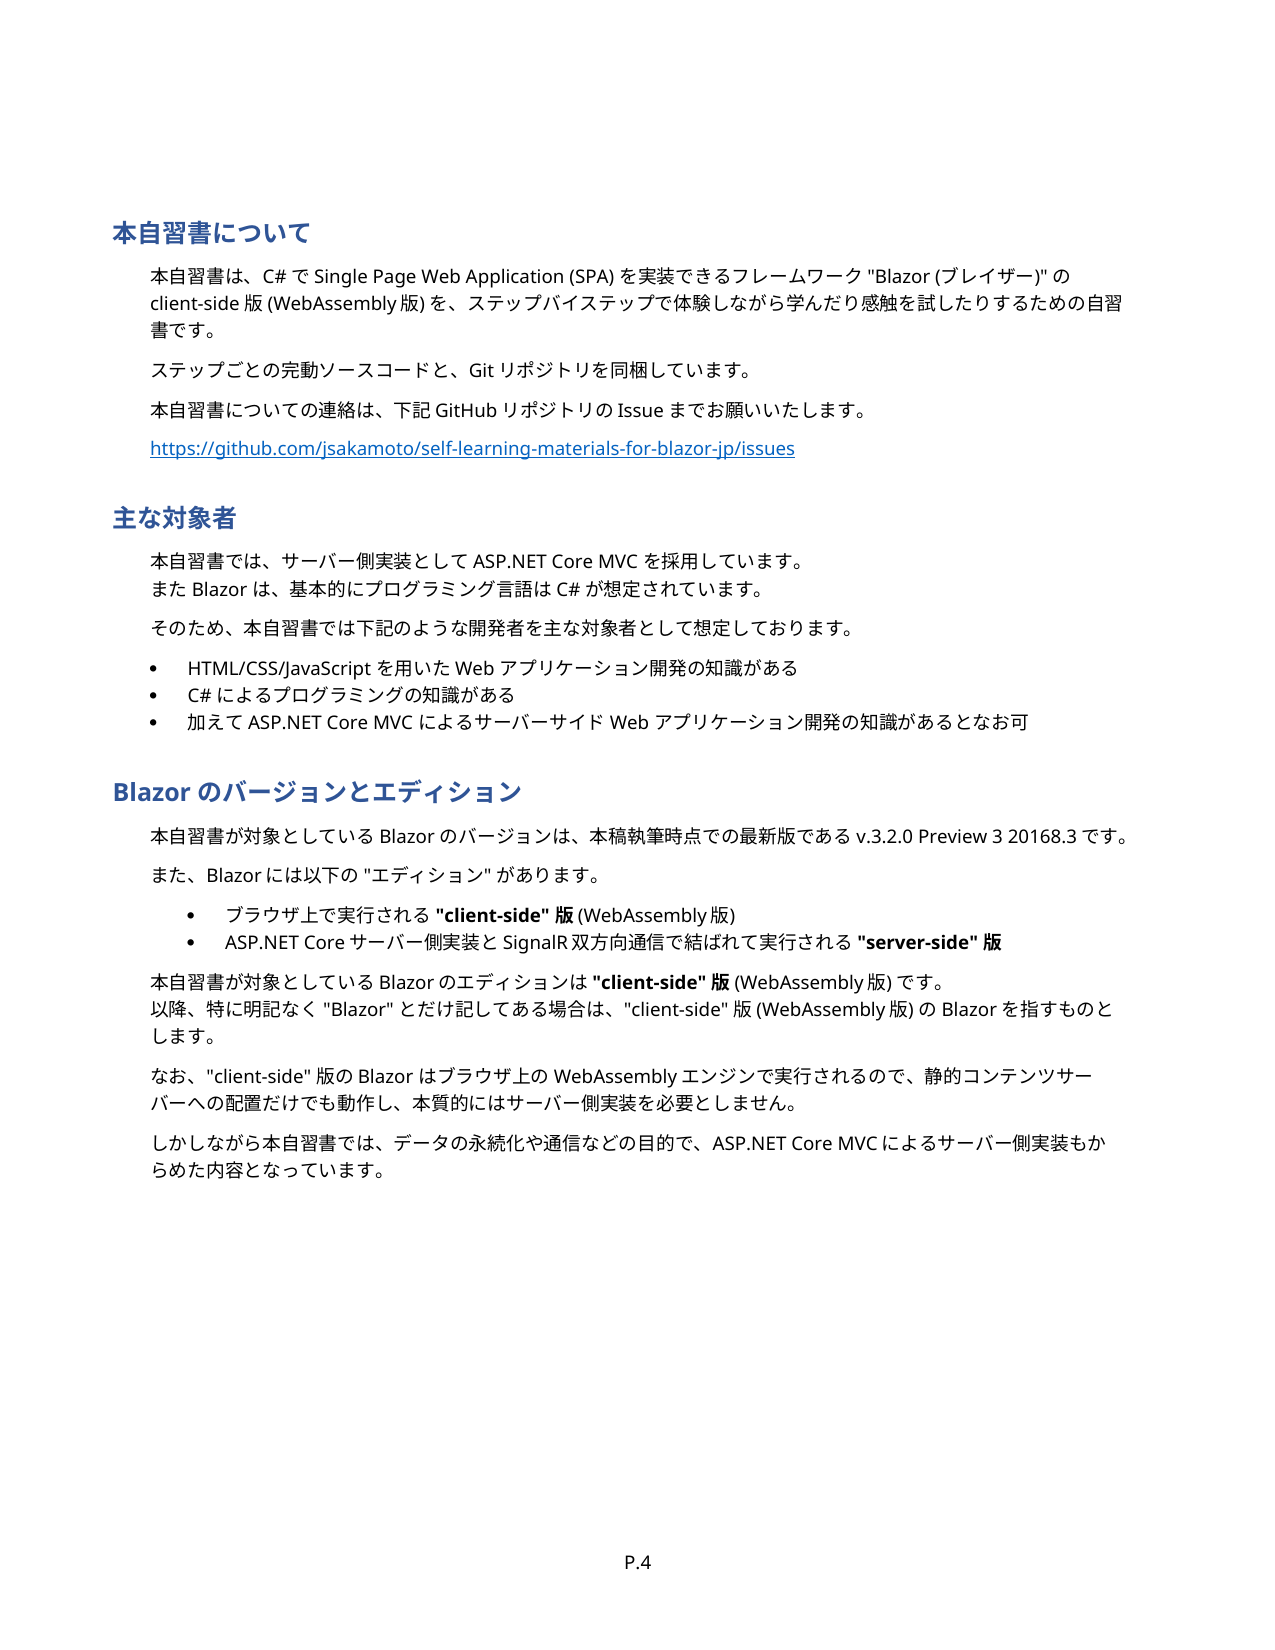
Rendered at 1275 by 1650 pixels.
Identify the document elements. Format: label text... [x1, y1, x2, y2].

text 本自習書では、サーバー側実装として ASP.NET Core MVC を採用しています。 また Blazor は、基本的にプログラミング言語は C# が想定されています。 [150, 547, 1125, 601]
text ステップごとの完動ソースコードと、Gitリポジトリを同梱しています。 [150, 356, 1125, 383]
text 本自習書は、C# でSingle Page Web Application (SPA) を実装できるフレームワーク "Blazor (ブレイザー)" のclient-side 版 (WebAssembly版) を、ステップバイステップで体験しながら学んだり感触を試したりするための自習書です。 [150, 262, 1125, 343]
text また、Blazorには以下の "エディション" があります。 [150, 861, 1125, 888]
text そのため、本自習書では下記のような開発者を主な対象者として想定しております。 [150, 614, 1125, 641]
list ASP.NET Coreサーバー側実装とSignalR双方向通信で結ばれて実行される "server-side" 版 [187, 928, 1125, 955]
subtitle 本自習書について [112, 213, 1125, 249]
subtitle 主な対象者 [112, 498, 1125, 534]
list C# によるプログラミングの知識がある [150, 681, 1125, 708]
text https://github.com/jsakamoto/self-learning-materials-for-blazor-jp/issues [150, 435, 1125, 461]
list 加えて ASP.NET Core MVC によるサーバーサイド Web アプリケーション開発の知識があるとなお可 [150, 708, 1125, 735]
subtitle Blazor のバージョンとエディション [112, 773, 1125, 809]
text しかしながら本自習書では、データの永続化や通信などの目的で、ASP.NET Core MVCによるサーバー側実装もからめた内容となっています。 [150, 1128, 1125, 1183]
text 本自習書が対象としているBlazorのエディションは "client-side" 版 (WebAssembly版) です。 以降、特に明記なく "Blazor" とだけ記してある場合は、"client-side" 版 (WebAssembly版) の Blazor を指すものとします。 [150, 968, 1125, 1049]
text なお、"client-side" 版の Blazor はブラウザ上の WebAssemblyエンジンで実行されるので、静的コンテンツサーバーへの配置だけでも動作し、本質的にはサーバー側実装を必要としません。 [150, 1062, 1125, 1116]
text 本自習書についての連絡は、下記GitHubリポジトリのIssue までお願いいたします。 [150, 396, 1125, 423]
list ブラウザ上で実行される "client-side" 版 (WebAssembly版) [187, 901, 1125, 928]
text 本自習書が対象としている Blazor のバージョンは、本稿執筆時点での最新版である v.3.2.0 Preview 3 20168.3です。 [150, 821, 1125, 848]
list HTML/CSS/JavaScript を用いた Web アプリケーション開発の知識がある [150, 653, 1125, 681]
